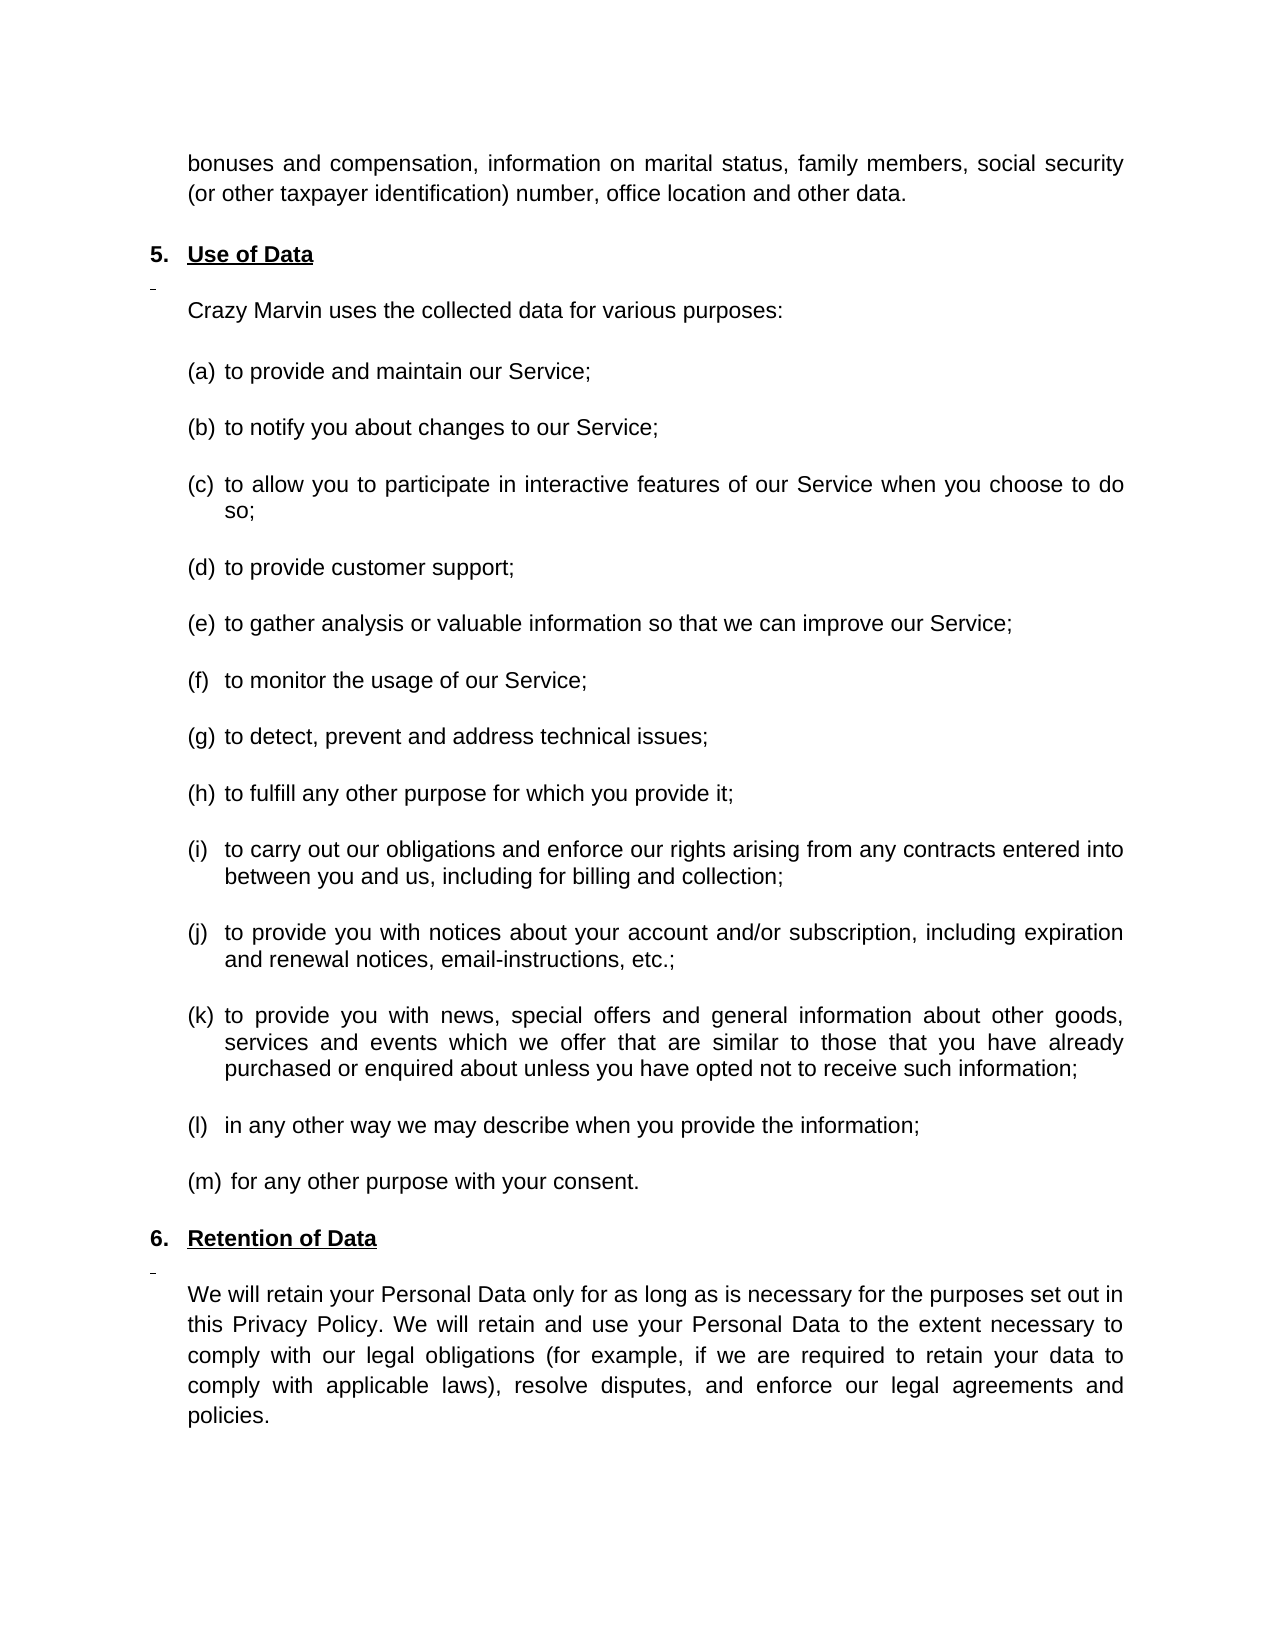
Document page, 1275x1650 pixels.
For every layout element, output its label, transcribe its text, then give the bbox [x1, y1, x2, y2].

list to gather analysis or valuable information so that we can improve our Service; [187, 610, 1125, 637]
list in any other way we may describe when you provide the information; [187, 1112, 1125, 1138]
list Retention of Data [150, 1225, 1125, 1251]
list to carry out our obligations and enforce our rights arising from any contracts entered into between you and us, including for billing and collection; [187, 836, 1125, 889]
list to provide you with news, special offers and general information about other goods, services and events which we offer that are similar to those that you have already purchased or enquired about unless you have opted not to receive such information; [187, 1002, 1125, 1081]
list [187, 150, 1125, 207]
list to detect, prevent and address technical issues; [187, 723, 1125, 750]
list to provide and maintain our Service; [187, 358, 1125, 384]
list for any other purpose with your consent. [187, 1168, 1125, 1194]
list to provide customer support; [187, 554, 1125, 580]
list to notify you about changes to our Service; [187, 414, 1125, 441]
list to monitor the usage of our Service; [187, 667, 1125, 693]
list Crazy Marvin uses the collected data for various purposes: [187, 297, 1125, 323]
list We will retain your Personal Data only for as long as is necessary for the purposes set out in this Privacy Policy. We will retain and use your Personal Data to the extent necessary to comply with our legal obligations (for example, if we are required to retain your data to comply with applicable laws), resolve disputes, and enforce our legal agreements and policies. [187, 1281, 1125, 1428]
list to fulfill any other purpose for which you provide it; [187, 780, 1125, 806]
list to allow you to participate in interactive features of our Service when you choose to do so; [187, 471, 1125, 523]
list to provide you with notices about your account and/or subscription, including expiration and renewal notices, email-instructions, etc.; [187, 919, 1125, 972]
list Use of Data [150, 241, 1125, 267]
